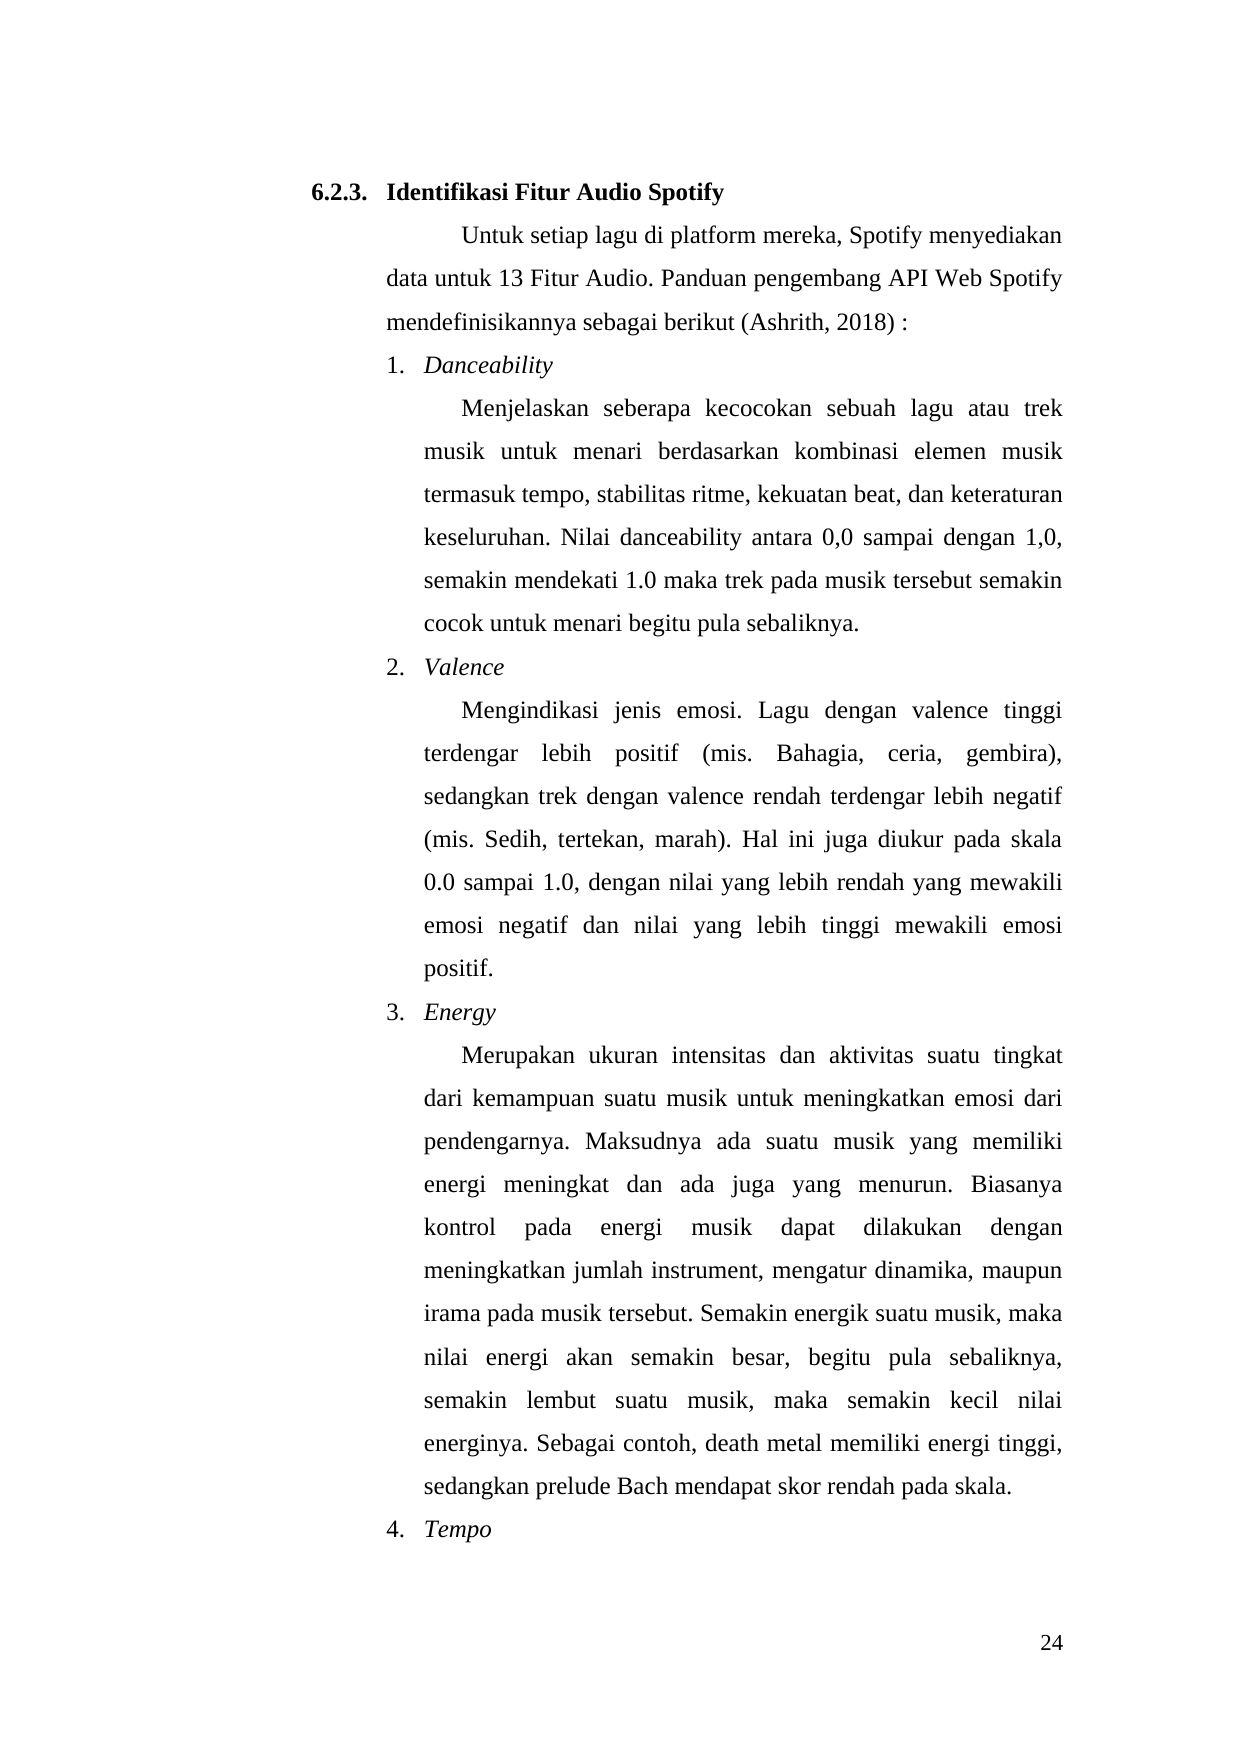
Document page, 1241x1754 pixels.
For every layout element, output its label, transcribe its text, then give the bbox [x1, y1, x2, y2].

list Valence [386, 652, 1063, 680]
text Untuk setiap lagu di platform mereka, Spotify menyediakan data untuk 13 Fitur Audio. Panduan pengembang API Web Spotify mendefinisikannya sebagai berikut (Ashrith, 2018) : [386, 220, 1063, 335]
subtitle Identifikasi Fitur Audio Spotify [311, 177, 1063, 206]
text Merupakan ukuran intensitas dan aktivitas suatu tingkat dari kemampuan suatu musik untuk meningkatkan emosi dari pendengarnya. Maksudnya ada suatu musik yang memiliki energi meningkat dan ada juga yang menurun. Biasanya kontrol pada energi musik dapat dilakukan dengan meningkatkan jumlah instrument, mengatur dinamika, maupun irama pada musik tersebut. Semakin energik suatu musik, maka nilai energi akan semakin besar, begitu pula sebaliknya, semakin lembut suatu musik, maka semakin kecil nilai energinya. Sebagai contoh, death metal memiliki energi tinggi, sedangkan prelude Bach mendapat skor rendah pada skala. [424, 1040, 1063, 1500]
list Tempo [386, 1514, 1063, 1543]
text Mengindikasi jenis emosi. Lagu dengan valence tinggi terdengar lebih positif (mis. Bahagia, ceria, gembira), sedangkan trek dengan valence rendah terdengar lebih negatif (mis. Sedih, tertekan, marah). Hal ini juga diukur pada skala 0.0 sampai 1.0, dengan nilai yang lebih rendah yang mewakili emosi negatif dan nilai yang lebih tinggi mewakili emosi positif. [424, 695, 1063, 982]
list Danceability [386, 350, 1063, 378]
list Energy [386, 997, 1063, 1025]
text Menjelaskan seberapa kecocokan sebuah lagu atau trek musik untuk menari berdasarkan kombinasi elemen musik termasuk tempo, stabilitas ritme, kekuatan beat, dan keteraturan keseluruhan. Nilai danceability antara 0,0 sampai dengan 1,0, semakin mendekati 1.0 maka trek pada musik tersebut semakin cocok untuk menari begitu pula sebaliknya. [424, 393, 1063, 637]
